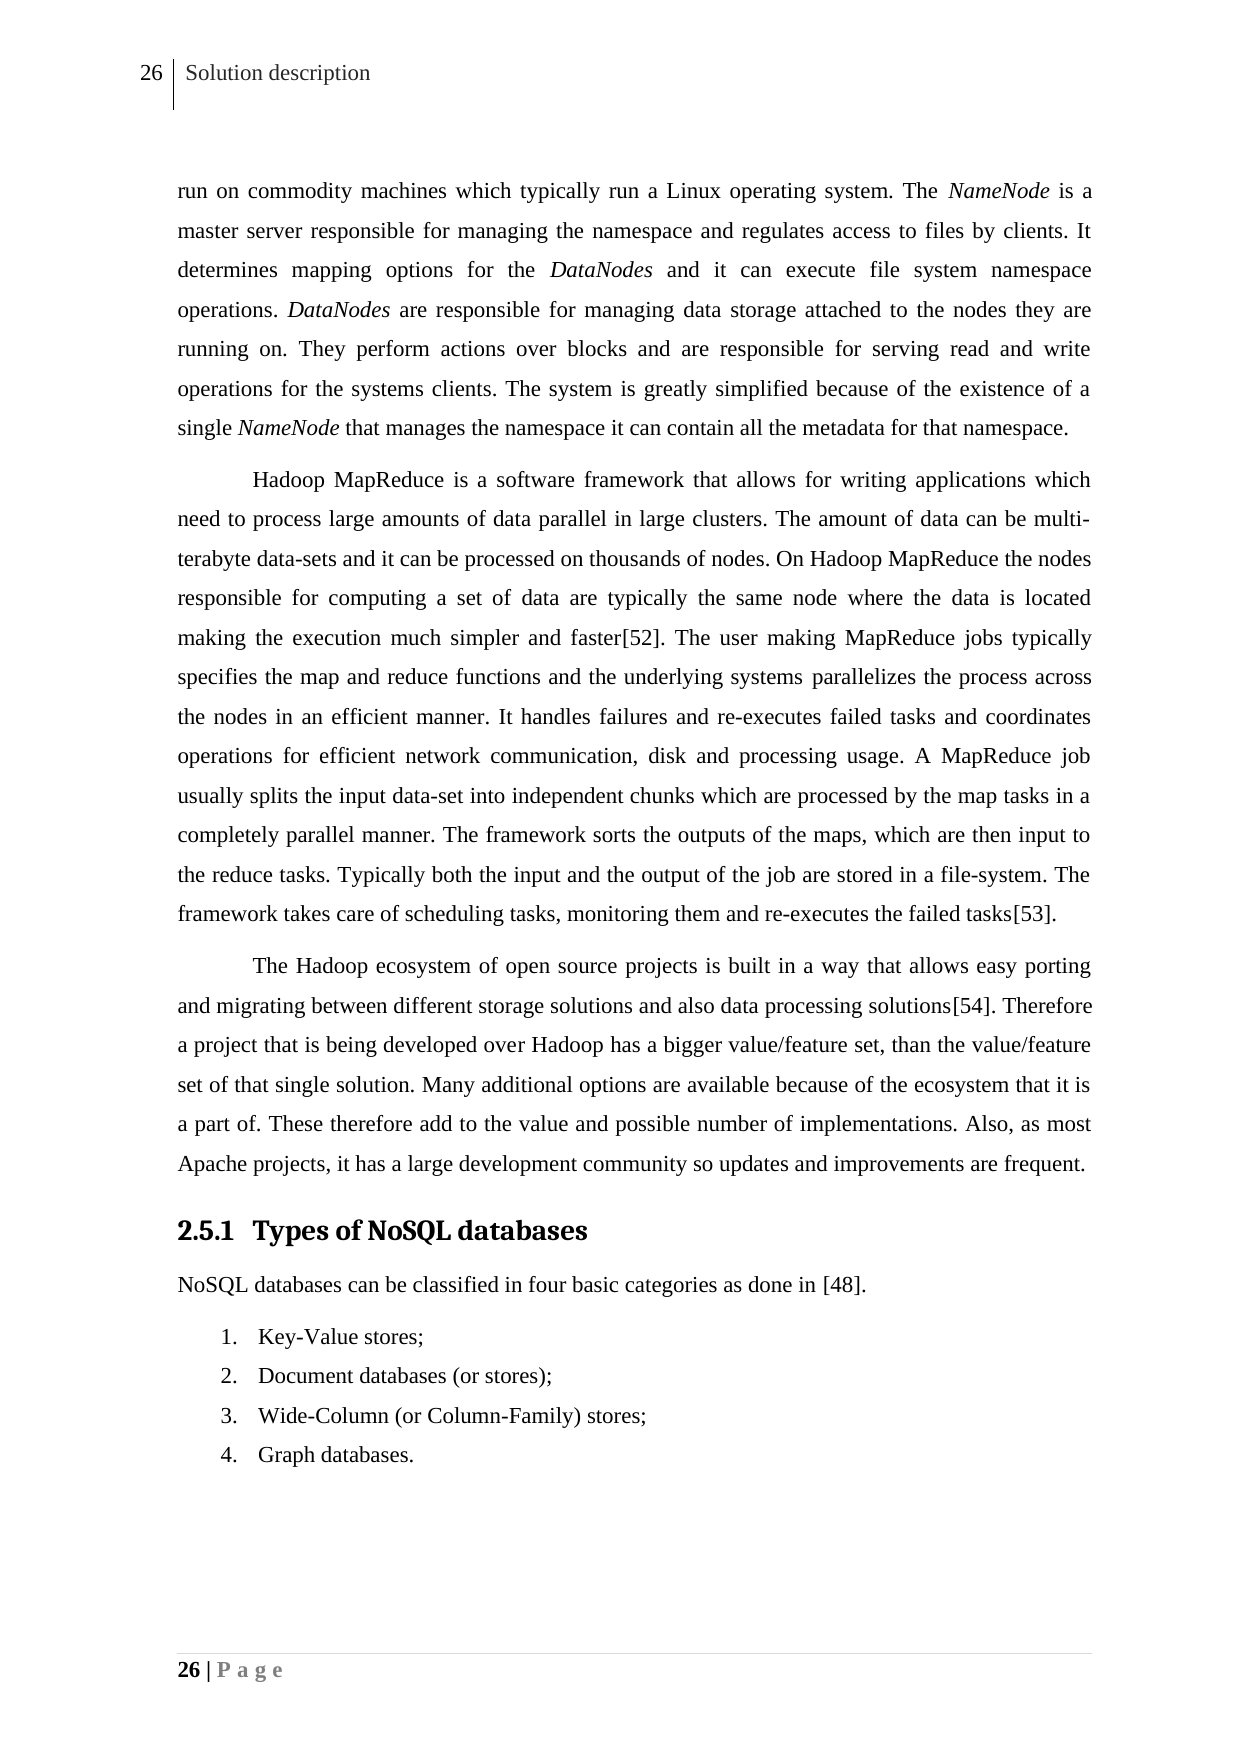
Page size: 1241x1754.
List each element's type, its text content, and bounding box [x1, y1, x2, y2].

list Document databases (or stores); [220, 1362, 1092, 1388]
text The Hadoop ecosystem of open source projects is built in a way that allows easy porting and migrating between different storage solutions and also data processing solutions. Therefore a project that is being developed over Hadoop has a bigger value/feature set, than the value/feature set of that single solution. Many additional options are available because of the ecosystem that it is a part of. These therefore add to the value and possible number of implementations. Also, as most Apache projects, it has a large development community so updates and improvements are frequent. [177, 952, 1092, 1176]
text Hadoop MapReduce is a software framework that allows for writing applications which need to process large amounts of data parallel in large clusters. The amount of data can be multi-terabyte data-sets and it can be processed on thousands of nodes. On Hadoop MapReduce the nodes responsible for computing a set of data are typically the same node where the data is located making the execution much simpler and faster. The user making MapReduce jobs typically specifies the map and reduce functions and the underlying systems parallelizes the process across the nodes in an efficient manner. It handles failures and re-executes failed tasks and coordinates operations for efficient network communication, disk and processing usage. A MapReduce job usually splits the input data-set into independent chunks which are processed by the map tasks in a completely parallel manner. The framework sorts the outputs of the maps, which are then input to the reduce tasks. Typically both the input and the output of the job are stored in a file-system. The framework takes care of scheduling tasks, monitoring them and re-executes the failed tasks. [177, 466, 1092, 927]
list Wide-Column (or Column-Family) stores; [220, 1402, 1092, 1428]
list Graph databases. [220, 1441, 1092, 1467]
text NoSQL databases can be classified in four basic categories as done in . [177, 1271, 1092, 1297]
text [177, 177, 1092, 440]
subtitle Types of NoSQL databases [177, 1214, 1092, 1248]
list Key-Value stores; [220, 1323, 1092, 1349]
